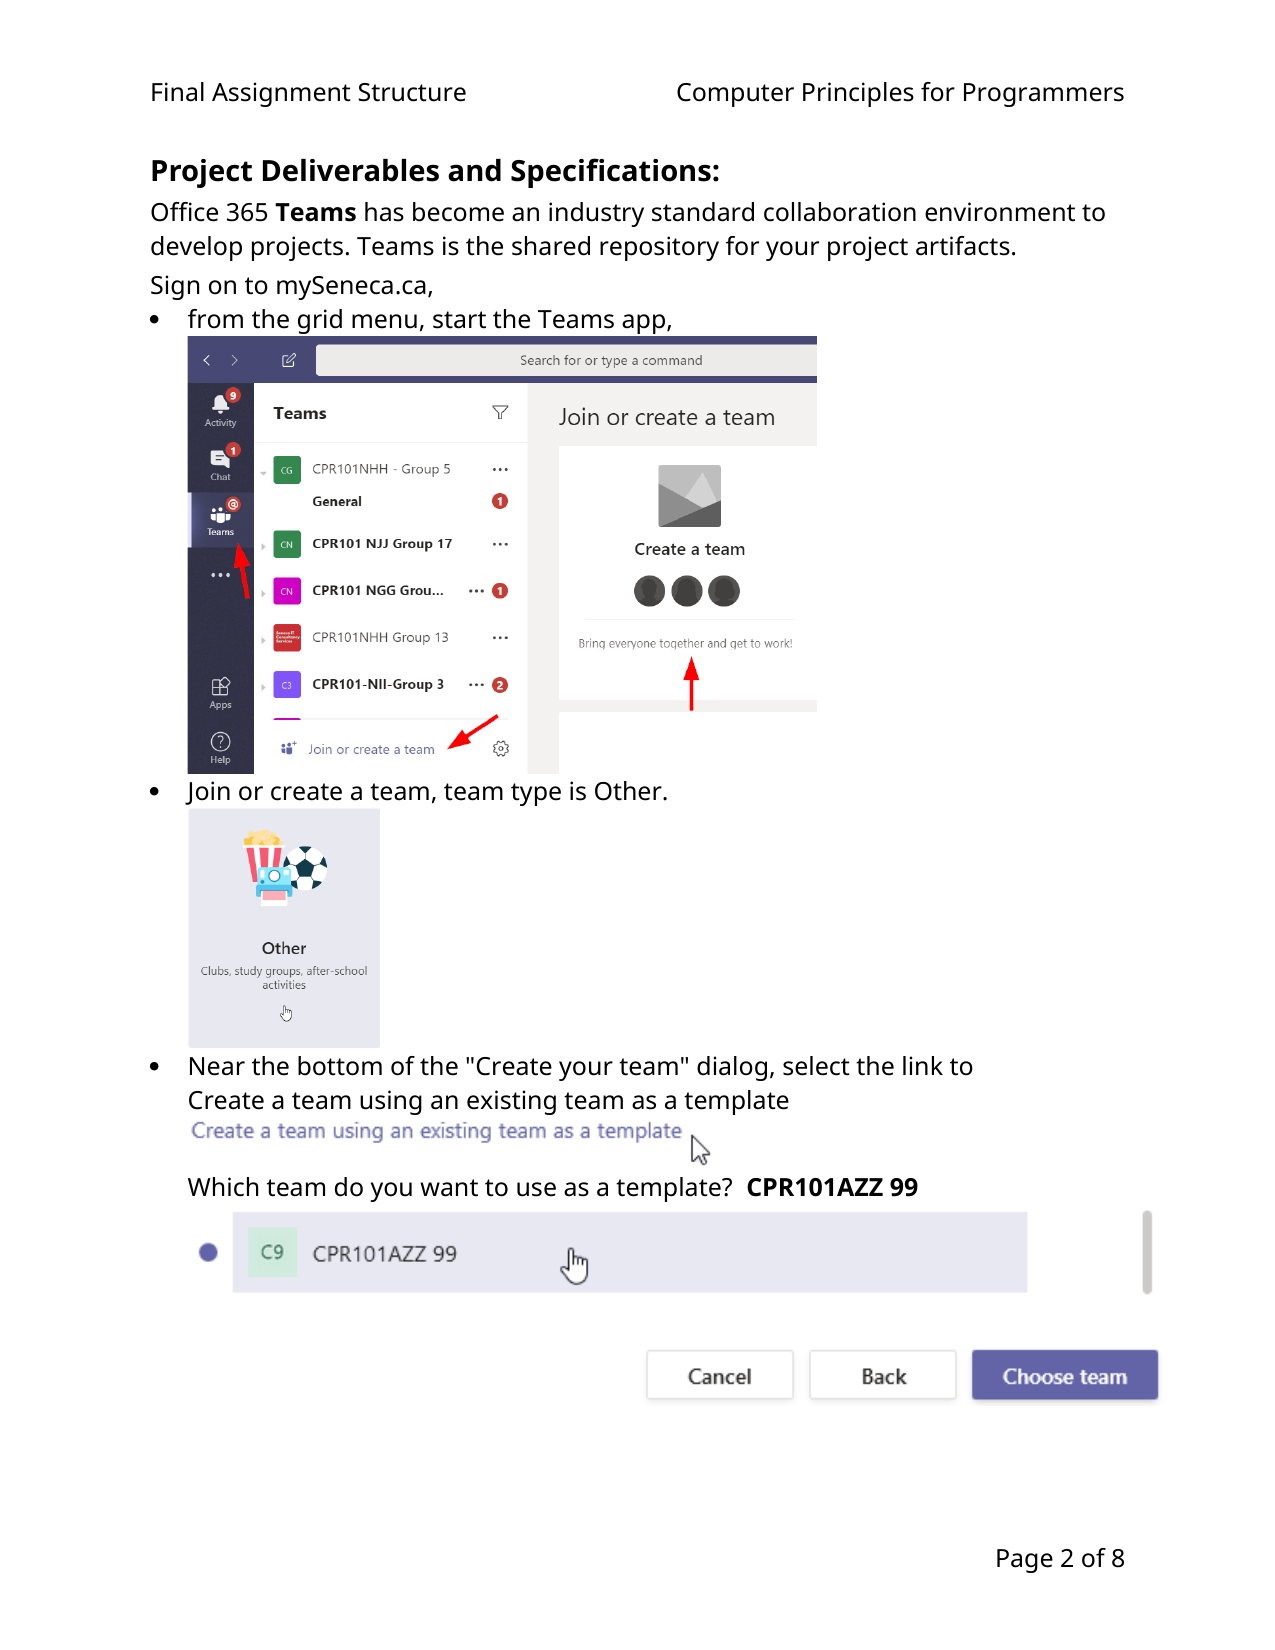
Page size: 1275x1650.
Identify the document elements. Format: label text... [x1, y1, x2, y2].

picture [187, 336, 817, 774]
text Office 365 Teams has become an industry standard collaboration environment to develop projects. Teams is the shared repository for your project artifacts. [150, 195, 1125, 263]
picture [187, 807, 381, 1049]
subtitle Project Deliverables and Specifications: [150, 150, 1125, 190]
picture [187, 1116, 715, 1170]
text Sign on to mySeneca.ca, [150, 268, 1125, 302]
list Join or create a team, team type is Other. [150, 774, 1125, 1049]
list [150, 1049, 1125, 1405]
picture [187, 1203, 1163, 1406]
